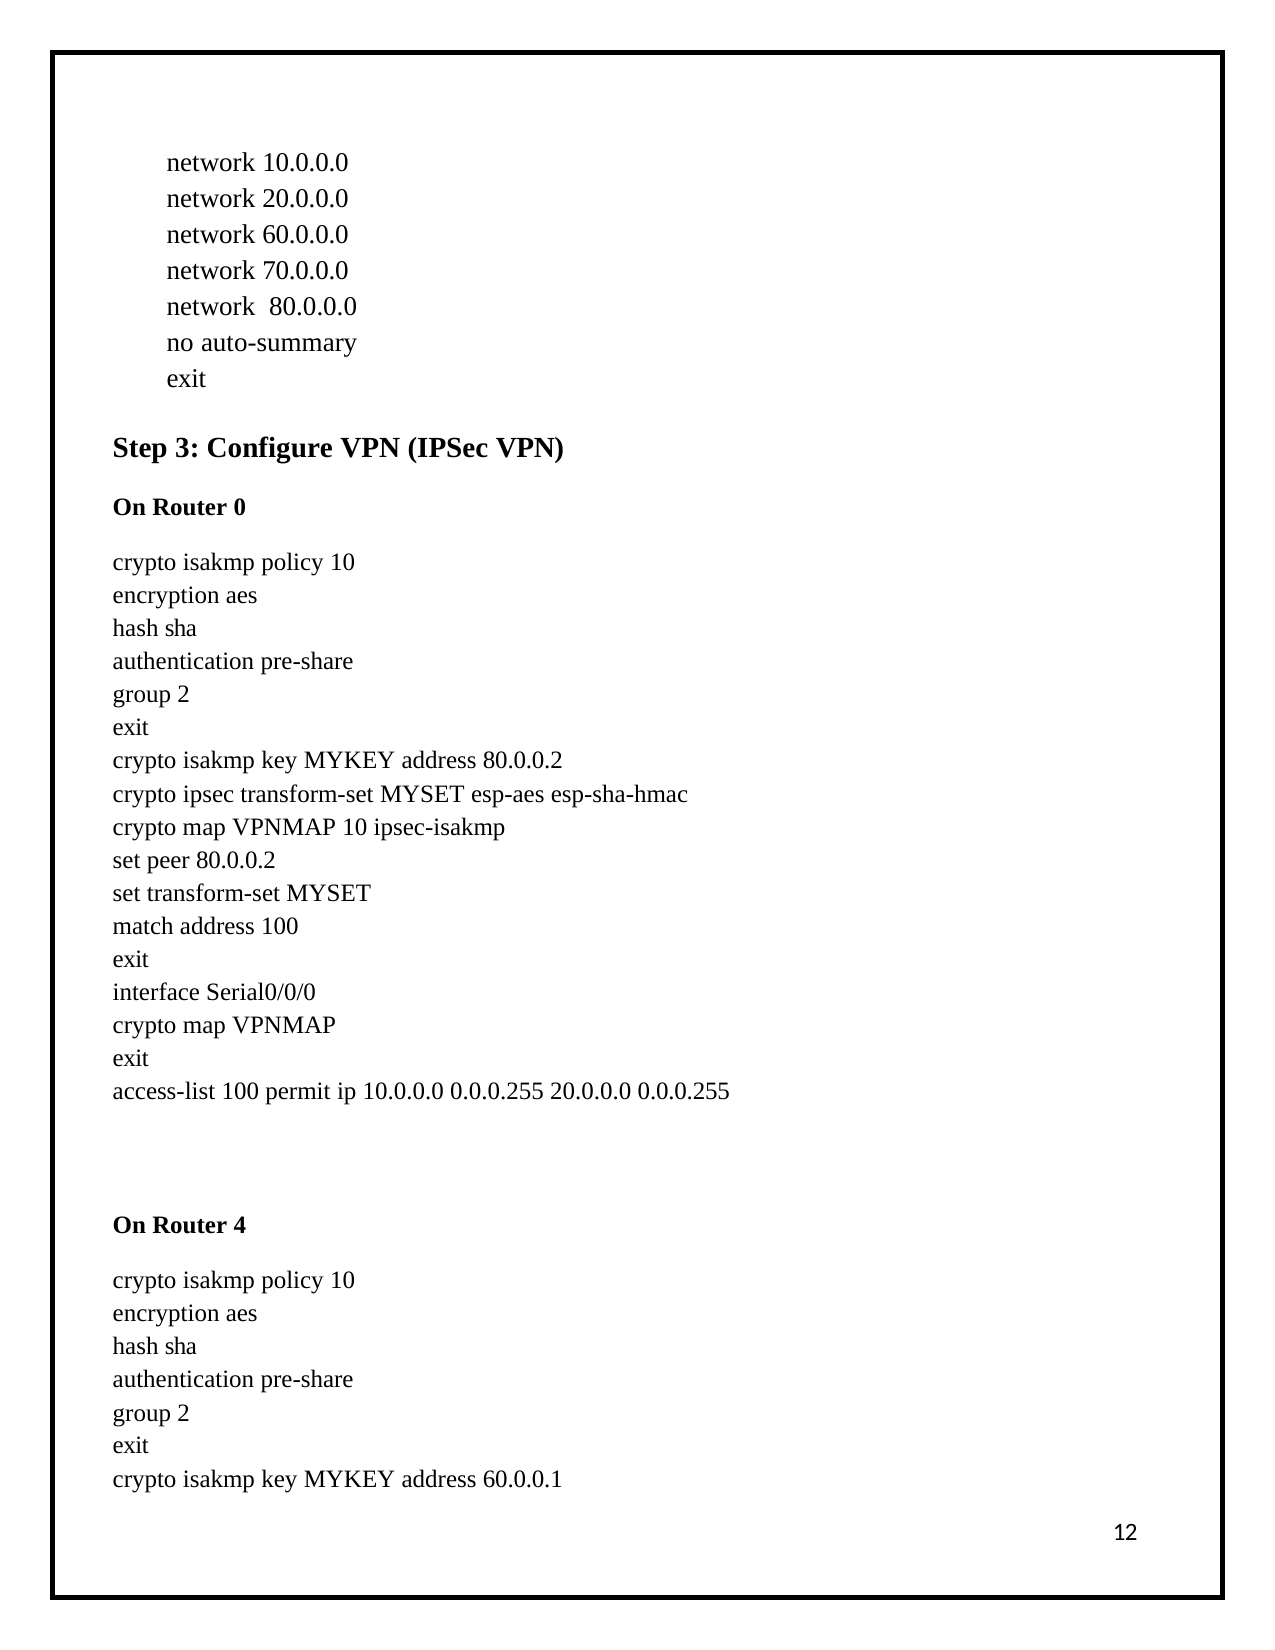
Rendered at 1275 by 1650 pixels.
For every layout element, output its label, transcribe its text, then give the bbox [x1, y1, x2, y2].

text exit [112, 713, 1200, 741]
text crypto ipsec transform-set MYSET esp-aes esp-sha-hmac crypto map VPNMAP 10 ipsec-isakmp [112, 779, 746, 841]
text exit [112, 1431, 1200, 1459]
text authentication pre-share group 2 [112, 1364, 354, 1426]
text crypto isakmp key MYKEY address 80.0.0.2 [112, 746, 1200, 774]
text exit [112, 944, 1200, 973]
text crypto isakmp policy 10 encryption aes [112, 547, 357, 609]
text network 60.0.0.0 [166, 218, 1200, 249]
text network 10.0.0.0 [166, 146, 1200, 177]
text set transform-set MYSET match address 100 [112, 878, 427, 940]
text network 20.0.0.0 [166, 182, 1200, 213]
text hash sha [112, 1331, 1200, 1360]
text crypto isakmp policy 10 encryption aes [112, 1265, 357, 1327]
text crypto isakmp key MYKEY address 60.0.0.1 [112, 1464, 1200, 1492]
text set peer 80.0.0.2 [112, 845, 1200, 874]
subtitle Step 3: Configure VPN (IPSec VPN) [112, 431, 1200, 464]
text interface Serial0/0/0 crypto map VPNMAP exit [112, 977, 357, 1072]
text access-list 100 permit ip 10.0.0.0 0.0.0.255 20.0.0.0 0.0.0.255 [112, 1076, 1200, 1105]
text On Router 4 [112, 1210, 1200, 1238]
text authentication pre-share group 2 [112, 646, 354, 708]
text hash sha [112, 613, 1200, 642]
text network 80.0.0.0 no auto-summary exit [166, 290, 357, 393]
text network 70.0.0.0 [166, 254, 1200, 285]
text On Router 0 [112, 492, 1200, 520]
